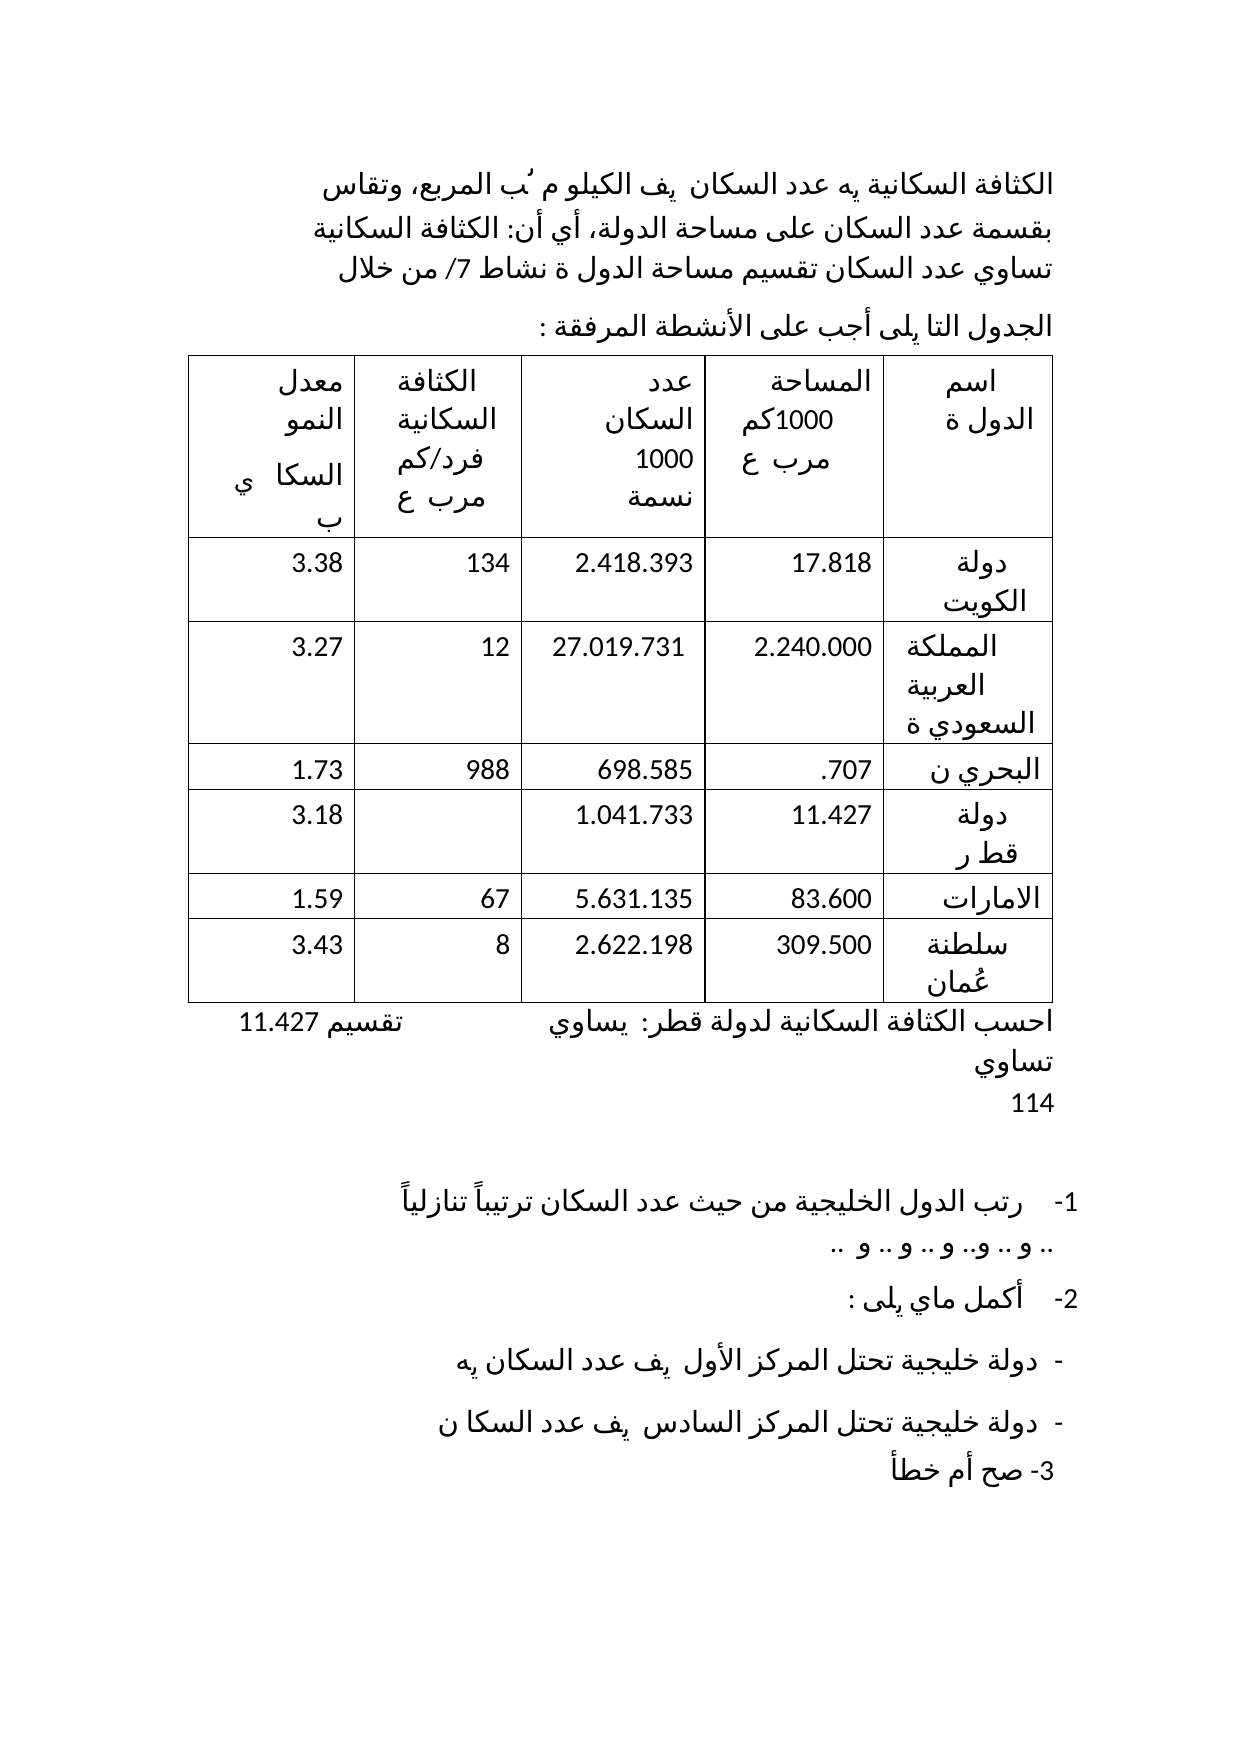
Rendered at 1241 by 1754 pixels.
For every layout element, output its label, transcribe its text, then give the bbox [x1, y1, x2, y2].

table_cell الامارات [884, 874, 1052, 918]
table_cell 67 [355, 874, 521, 918]
table_cell 5.631.135 [522, 874, 704, 918]
text احسب الكثافة السكانية لدولة قطر: يساوي تقسيم 11.427 تساوي [187, 1003, 1054, 1079]
table_cell 8 [355, 919, 521, 1002]
table_cell المملكة العربية السعودي ة [884, 622, 1052, 743]
table_header عدد السكان 1000 نسمة [522, 356, 704, 537]
list أكمل ماي يلى : [187, 1265, 1054, 1319]
table_cell 698.585 [522, 744, 704, 788]
table_header المساحة 1000كم مرب ع [706, 356, 883, 537]
table_cell 27.019.731 [522, 622, 704, 743]
table_cell 134 [355, 538, 521, 621]
table_cell 3.38 [189, 538, 354, 621]
table_cell .707 [706, 744, 883, 788]
table_cell 1.59 [189, 874, 354, 918]
table_cell سلطنة عُمان [884, 919, 1052, 1002]
table_cell 1.041.733 [522, 790, 704, 872]
table_cell البحري ن [884, 744, 1052, 788]
table_cell 988 [355, 744, 521, 788]
table_header الكثافة السكانية فرد/كم مرب ع [355, 356, 521, 537]
table_cell دولة قط ر [884, 790, 1052, 872]
table_cell 12 [355, 622, 521, 743]
list دولة خليجية تحتل المركز الأول يف عدد السكان يه [187, 1327, 1054, 1382]
table_header معدل النمو السكا ي ب [189, 356, 354, 537]
text 114 [187, 1084, 1054, 1119]
table_cell دولة الكويت [884, 538, 1052, 621]
text 3- صح أم خطأ [187, 1452, 1054, 1487]
table_cell 2.622.198 [522, 919, 704, 1002]
table_cell 17.818 [706, 538, 883, 621]
list رتب الدول الخليجية من حيث عدد السكان ترتيباً تنازلياً [187, 1183, 1054, 1219]
table_header اسم الدول ة [884, 356, 1052, 537]
table_cell 3.27 [189, 622, 354, 743]
table_cell [355, 790, 521, 872]
table_cell 309.500 [706, 919, 883, 1002]
table_cell 2.418.393 [522, 538, 704, 621]
table_cell 2.240.000 [706, 622, 883, 743]
table_cell 3.43 [189, 919, 354, 1002]
table_cell 11.427 [706, 790, 883, 872]
table_cell 83.600 [706, 874, 883, 918]
table_cell 1.73 [189, 744, 354, 788]
text الكثافة السكانية يه عدد السكان يف الكيلو م ىب المربع، وتقاس بقسمة عدد السكان على مساحة الدولة، أي أن: الكثافة السكانية تساوي عدد السكان تقسيم مساحة الدول ة نشاط 7/ من خلال الجدول التا يلى أجب على الأنشطة المرفقة : [255, 151, 1054, 347]
text .. و .. و.. و .. و .. و .. [187, 1224, 1054, 1259]
list دولة خليجية تحتل المركز السادس يف عدد السكا ن [187, 1389, 1054, 1444]
table_cell 3.18 [189, 790, 354, 872]
